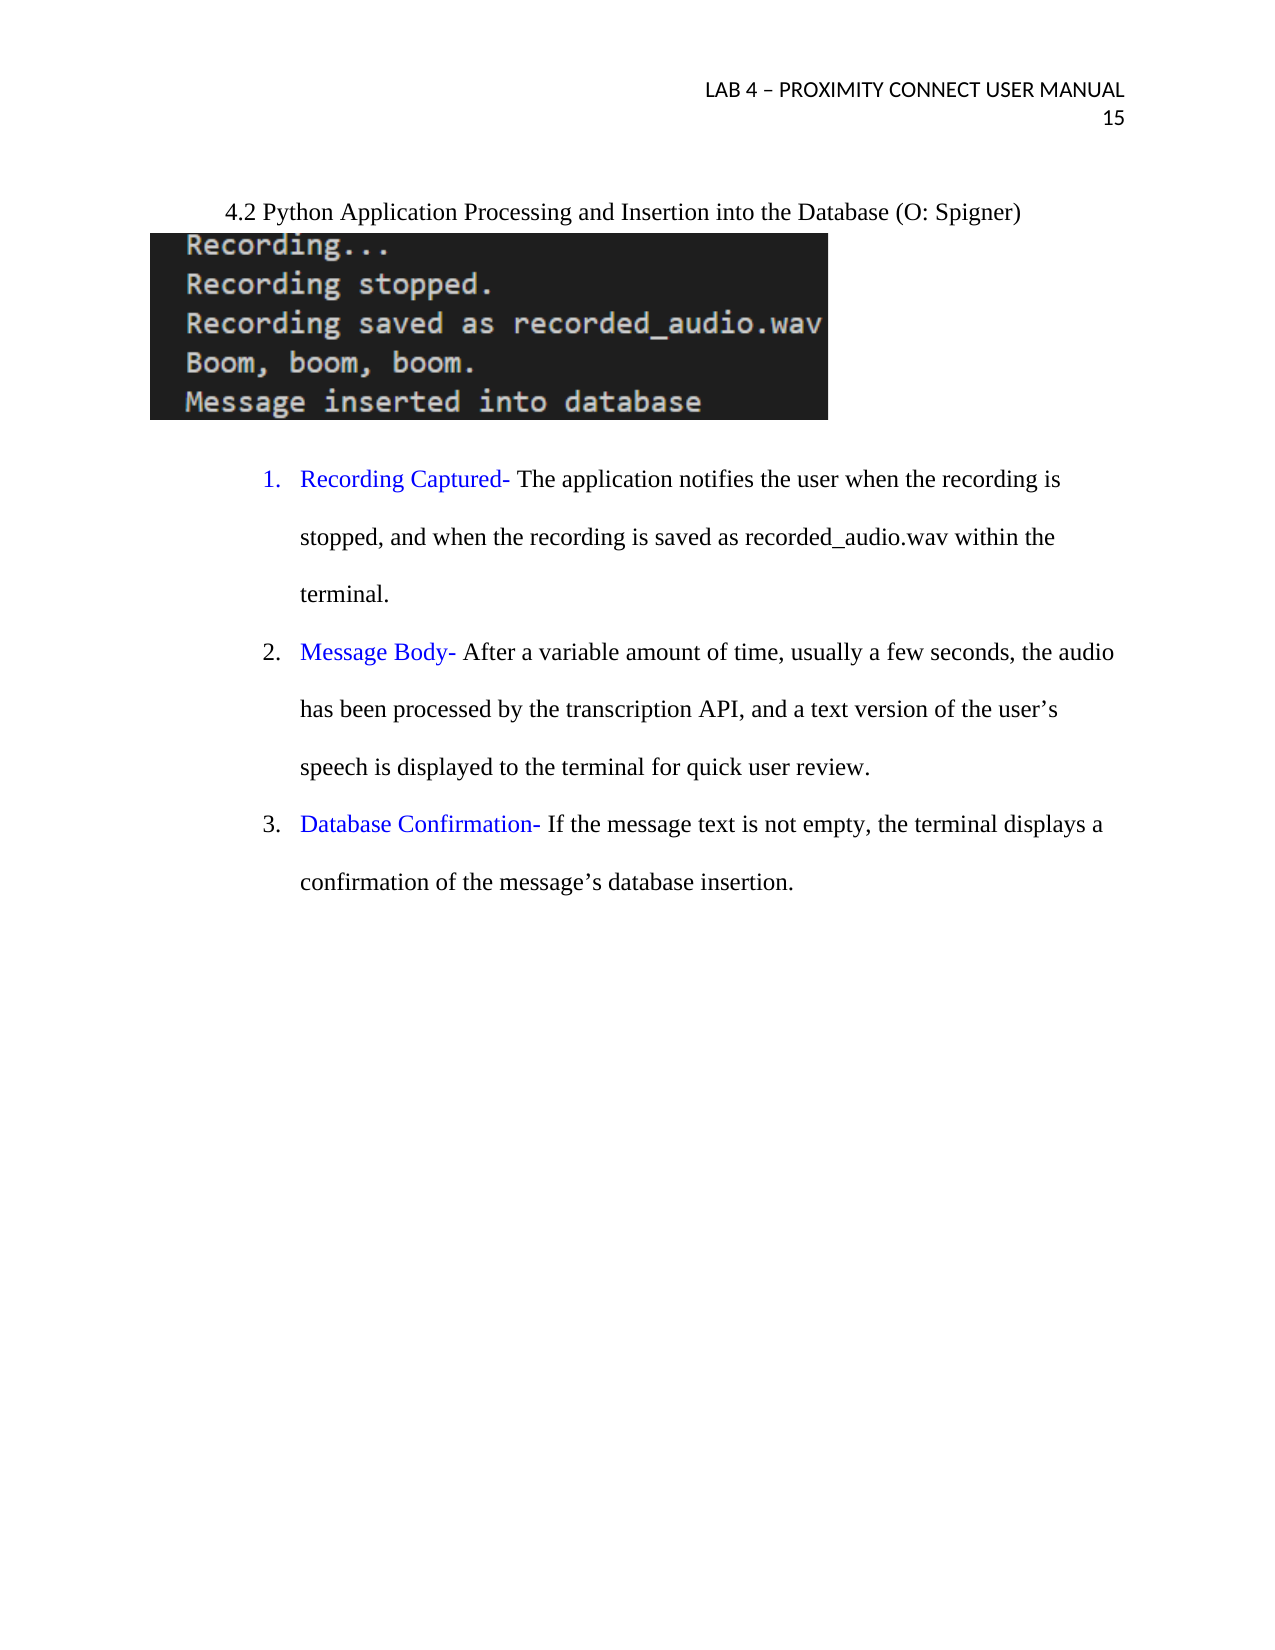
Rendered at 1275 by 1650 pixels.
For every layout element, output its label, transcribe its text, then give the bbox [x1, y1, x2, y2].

list Message Body- After a variable amount of time, usually a few seconds, the audio has been processed by the transcription API, and a text version of the user’s speech is displayed to the terminal for quick user review. [262, 637, 1125, 781]
list Database Confirmation- If the message text is not empty, the terminal displays a confirmation of the message’s database insertion. [262, 809, 1125, 896]
subtitle 4.2 Python Application Processing and Insertion into the Database (O: Spigner) [150, 197, 1125, 225]
picture [150, 233, 829, 420]
list Recording Captured- The application notifies the user when the recording is stopped, and when the recording is saved as recorded_audio.wav within the terminal. [262, 464, 1125, 608]
